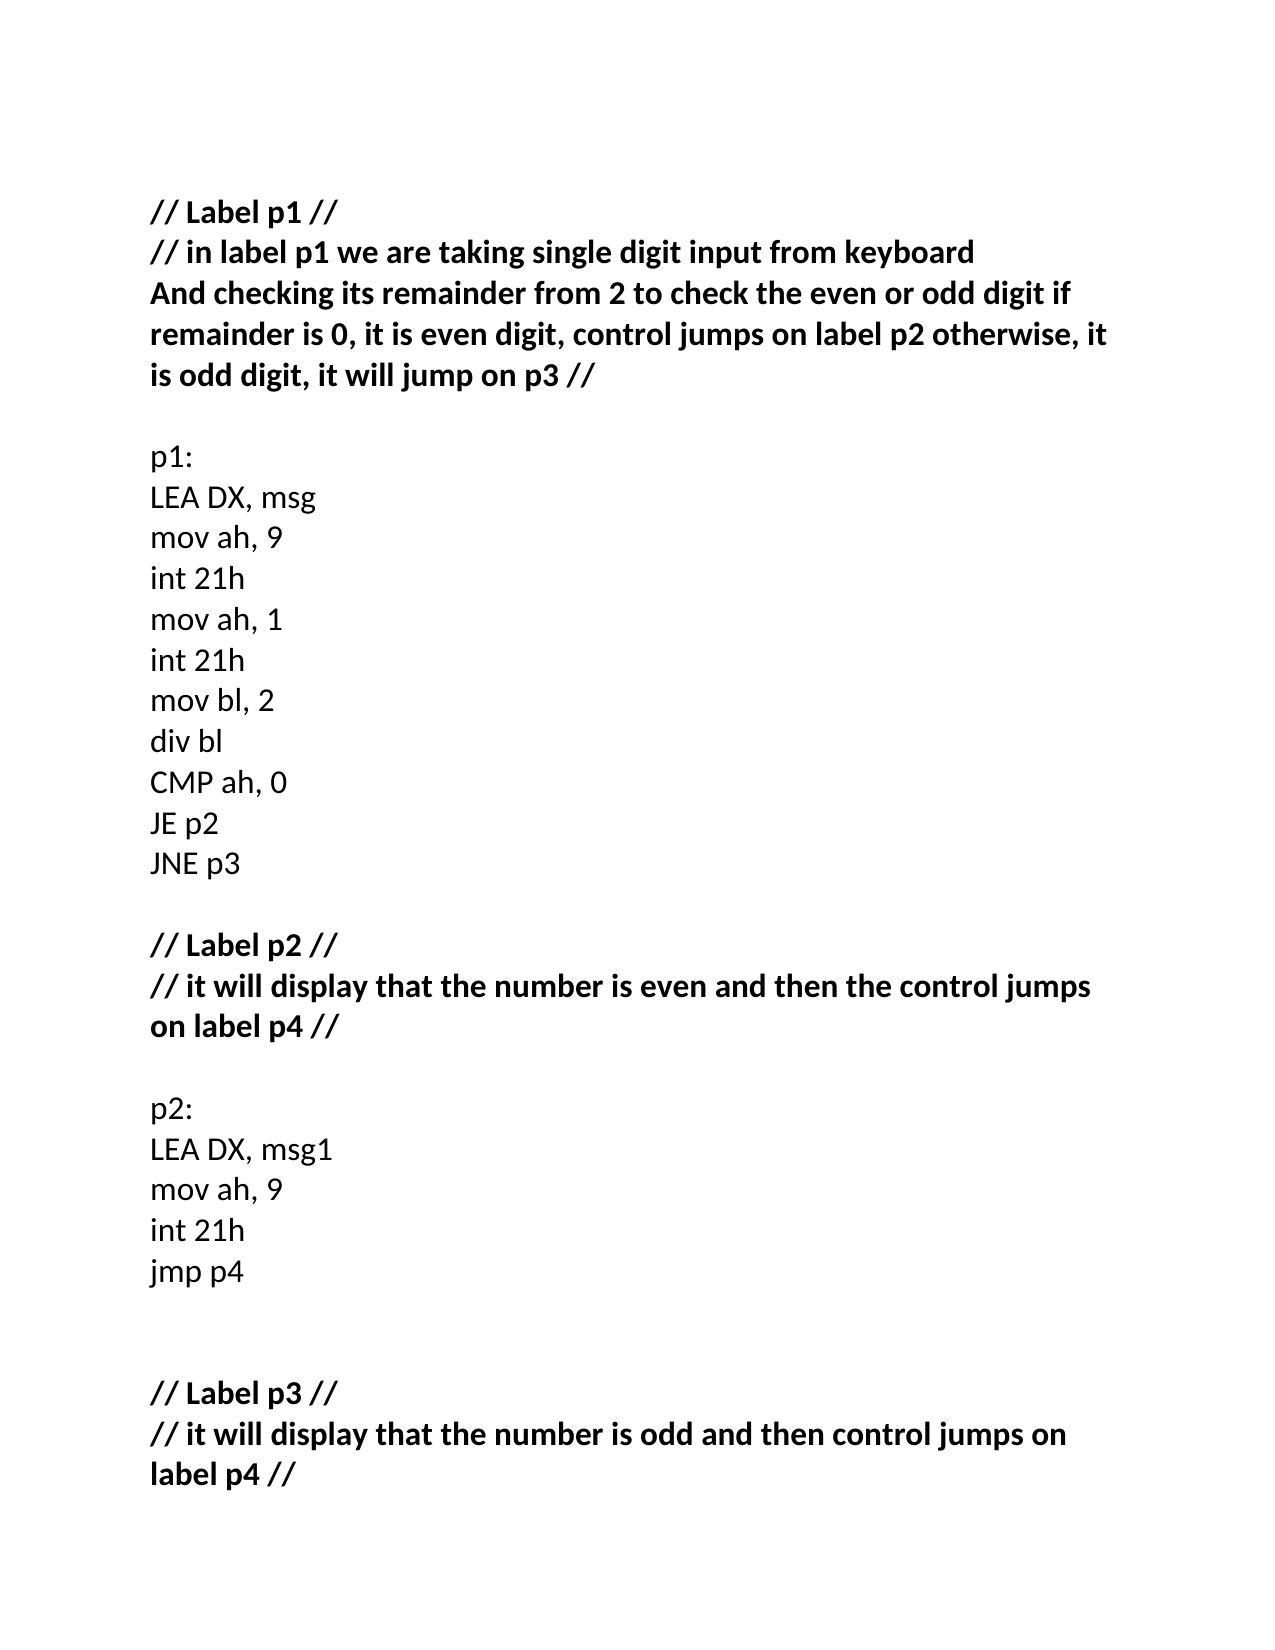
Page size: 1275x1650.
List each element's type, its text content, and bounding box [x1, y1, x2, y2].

text // Label p3 // [150, 1372, 1125, 1413]
text JNE p3 [150, 842, 1125, 883]
text int 21h [150, 639, 1125, 679]
text And checking its remainder from 2 to check the even or odd digit if remainder is 0, it is even digit, control jumps on label p2 otherwise, it is odd digit, it will jump on p3 // [150, 272, 1125, 394]
text // Label p2 // [150, 924, 1125, 964]
text LEA DX, msg1 [150, 1127, 1125, 1168]
text mov ah, 9 [150, 517, 1125, 557]
text int 21h [150, 557, 1125, 598]
text // it will display that the number is even and then the control jumps on label p4 // [150, 964, 1125, 1046]
text // in label p1 we are taking single digit input from keyboard [150, 231, 1125, 272]
text JE p2 [150, 802, 1125, 842]
text p2: [150, 1087, 1125, 1127]
text // it will display that the number is odd and then control jumps on label p4 // [150, 1413, 1125, 1494]
text div bl [150, 720, 1125, 761]
text mov bl, 2 [150, 679, 1125, 720]
text CMP ah, 0 [150, 761, 1125, 802]
text mov ah, 1 [150, 598, 1125, 639]
text jmp p4 [150, 1250, 1125, 1290]
text p1: [150, 435, 1125, 476]
text mov ah, 9 [150, 1168, 1125, 1209]
text // Label p1 // [150, 191, 1125, 231]
text int 21h [150, 1209, 1125, 1250]
text LEA DX, msg [150, 476, 1125, 517]
